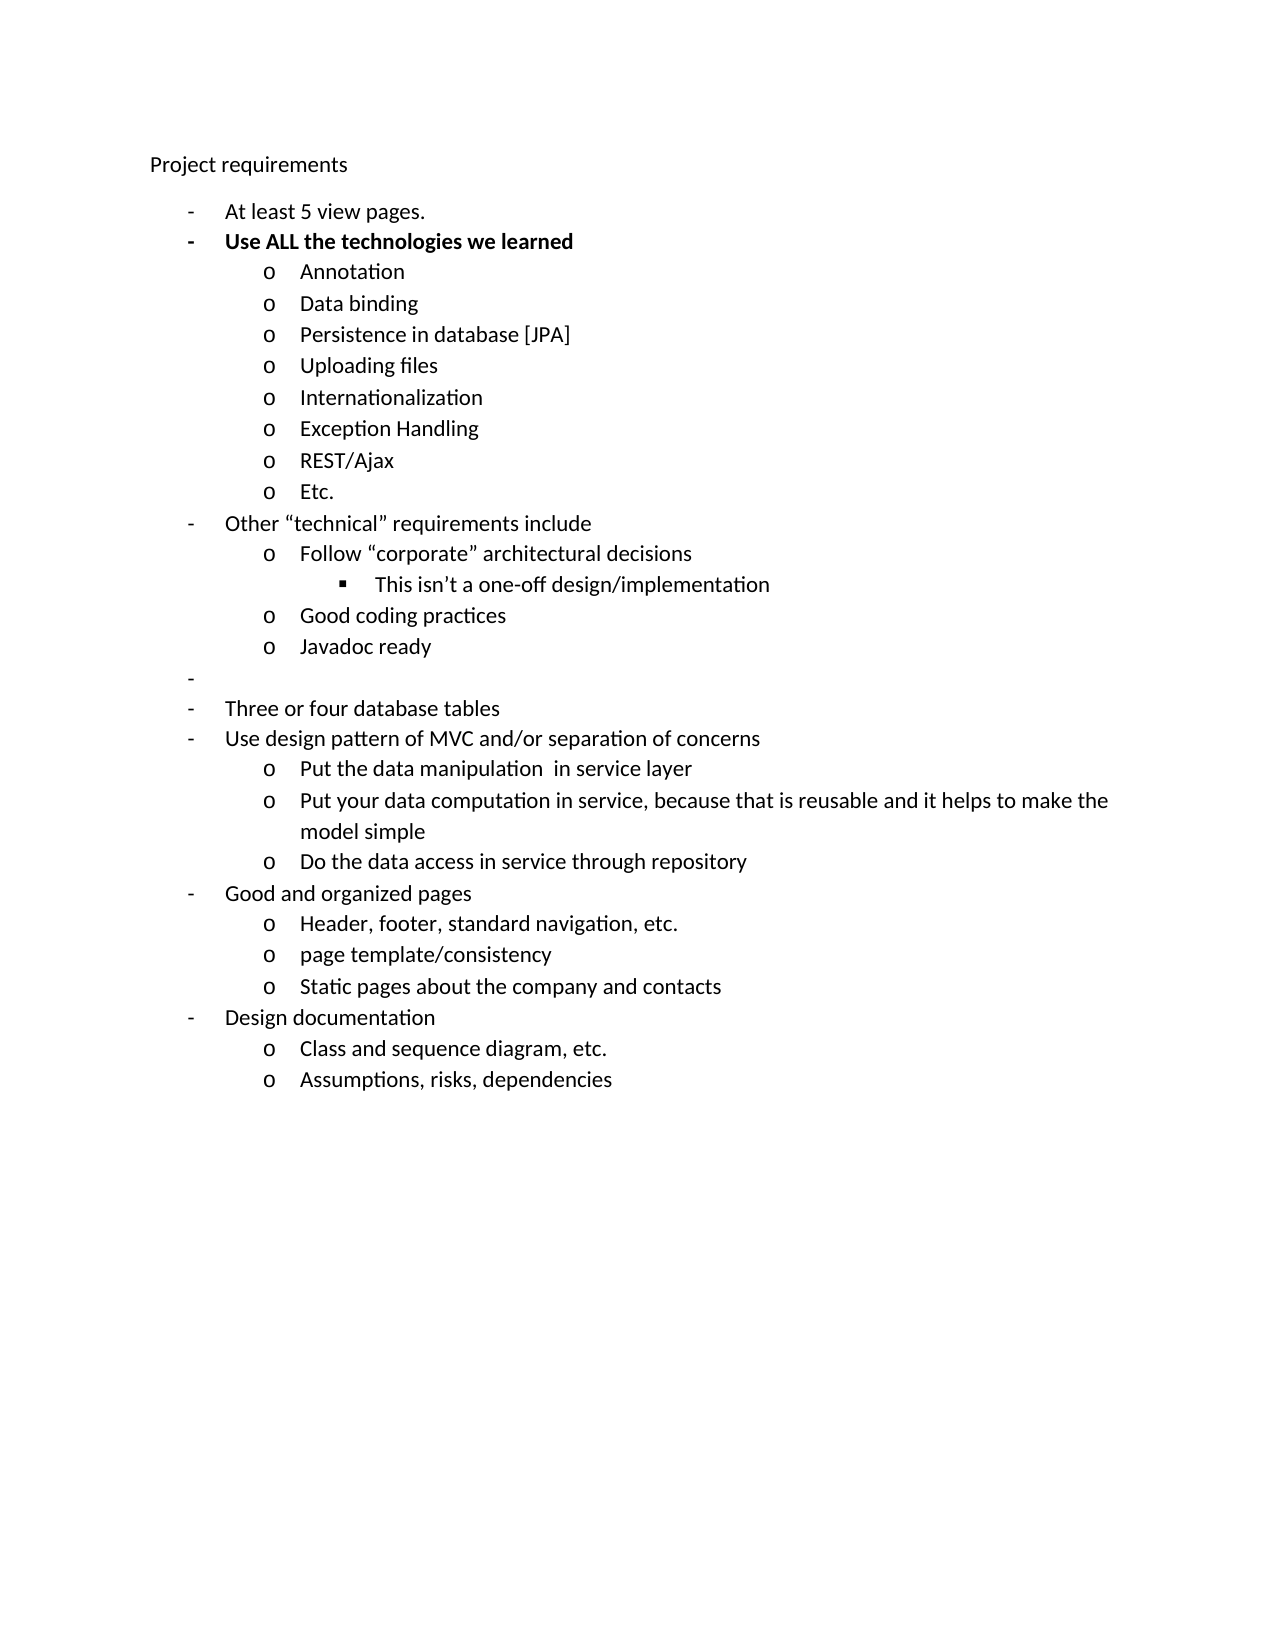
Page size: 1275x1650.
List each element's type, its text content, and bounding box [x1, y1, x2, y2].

list Good coding practices [262, 601, 1125, 630]
list Persistence in database [JPA] [262, 320, 1125, 349]
list Design documentation [187, 1003, 1125, 1031]
list Other “technical” requirements include [187, 509, 1125, 537]
list Javadoc ready [262, 632, 1125, 661]
list Uploading files [262, 352, 1125, 381]
list Three or four database tables [187, 694, 1125, 722]
list Class and sequence diagram, etc. [262, 1034, 1125, 1063]
list Assumptions, risks, dependencies [262, 1065, 1125, 1094]
list Use ALL the technologies we learned [187, 227, 1125, 255]
list Static pages about the company and contacts [262, 972, 1125, 1001]
list Annotation [262, 257, 1125, 286]
list Data binding [262, 289, 1125, 318]
list Use design pattern of MVC and/or separation of concerns [187, 724, 1125, 752]
text Project requirements [150, 150, 1125, 178]
list page template/consistency [262, 941, 1125, 970]
list Etc. [262, 477, 1125, 507]
list This isn’t a one-off design/implementation [337, 571, 1125, 599]
list Exception Handling [262, 414, 1125, 444]
list Do the data access in service through repository [262, 847, 1125, 877]
list REST/Ajax [262, 446, 1125, 475]
list At least 5 view pages. [187, 197, 1125, 225]
list Put the data manipulation in service layer [262, 754, 1125, 783]
list Header, footer, standard navigation, etc. [262, 909, 1125, 938]
list Put your data computation in service, because that is reusable and it helps to make the model simple [262, 786, 1125, 845]
list Internationalization [262, 383, 1125, 412]
list Good and organized pages [187, 879, 1125, 907]
list Follow “corporate” architectural decisions [262, 539, 1125, 568]
